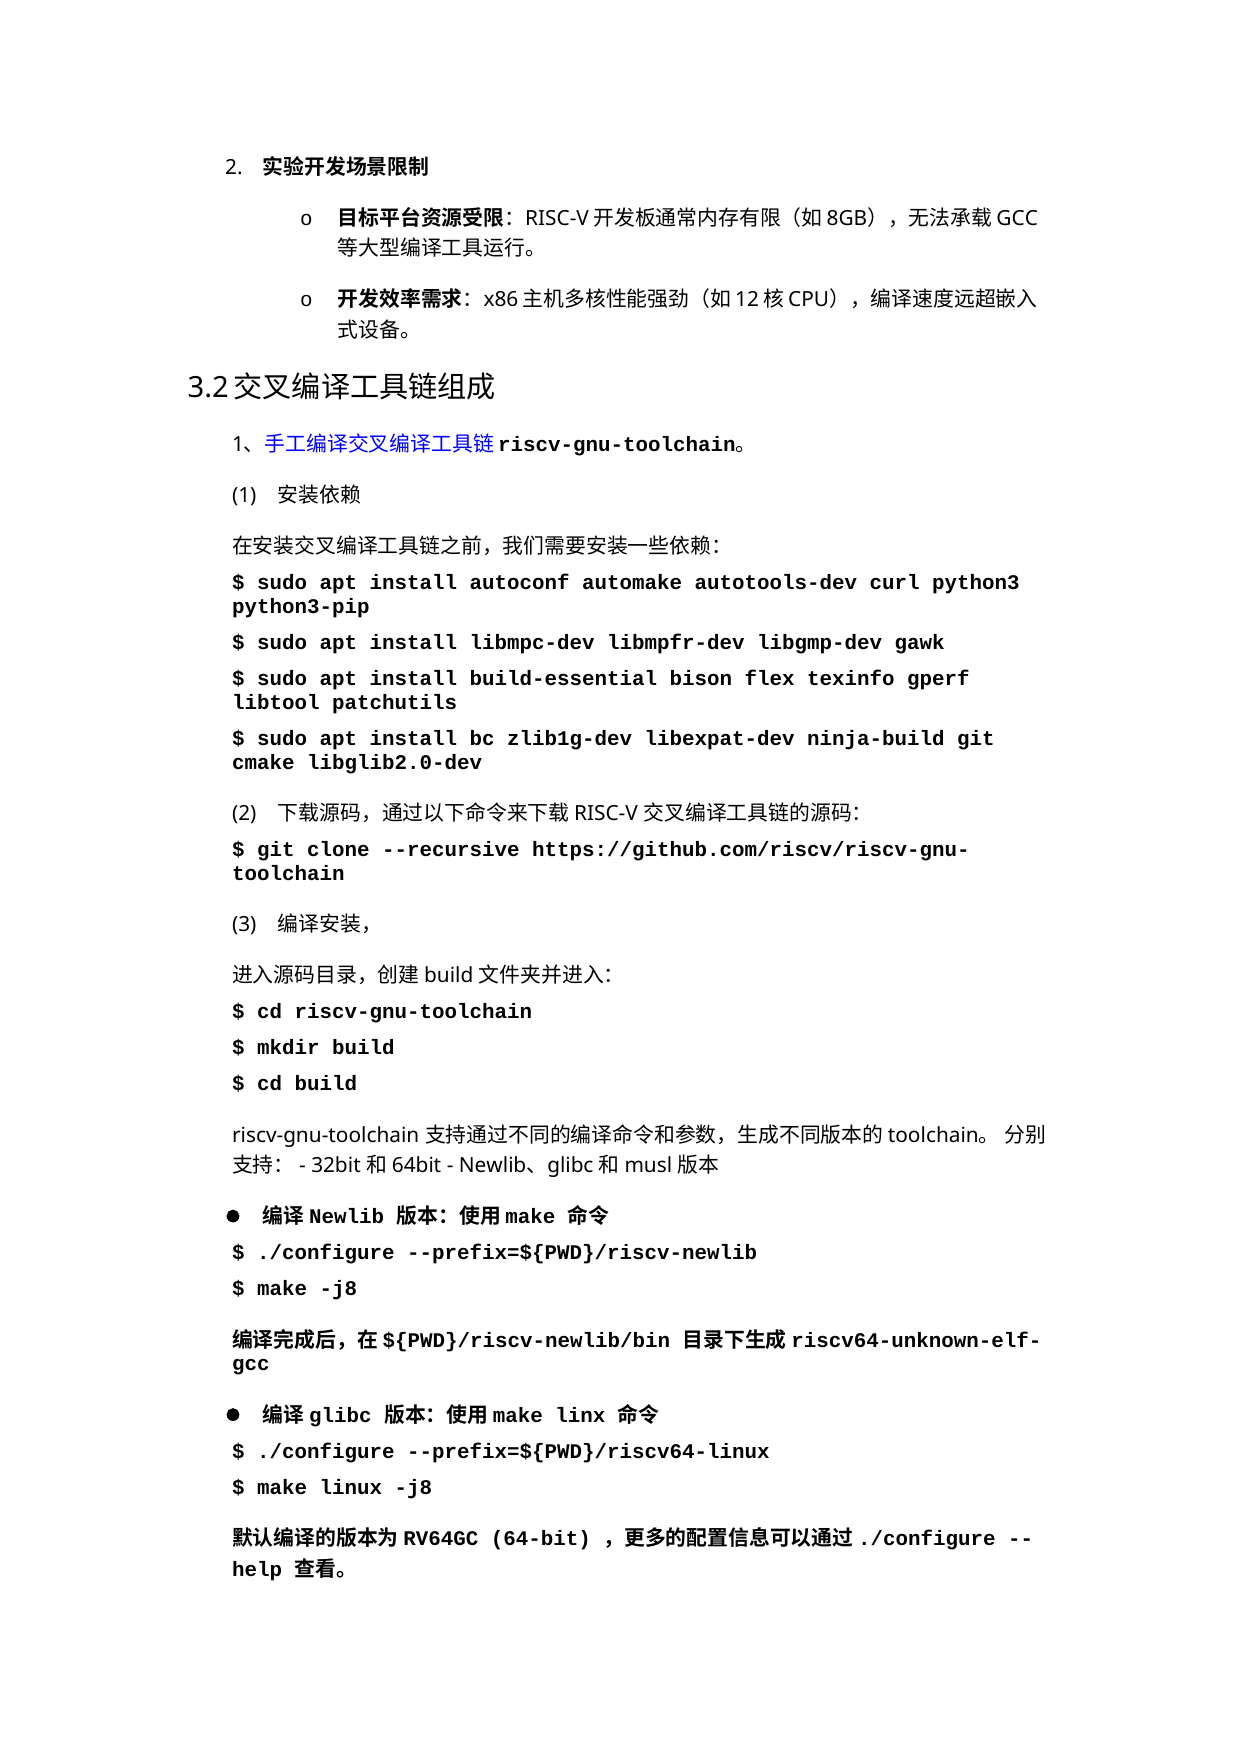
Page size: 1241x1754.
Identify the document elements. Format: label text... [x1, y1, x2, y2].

list $ ./configure --prefix=${PWD}/riscv64-linux [232, 1441, 1053, 1464]
list 编译 glibc 版本：使用 make linx 命令 [225, 1398, 1053, 1428]
list 1、手工编译交叉编译工具链riscv-gnu-toolchain。 [232, 427, 1053, 458]
list $ sudo apt install autoconf automake autotools-dev curl python3 python3-pip [232, 572, 1053, 620]
list $ sudo apt install libmpc-dev libmpfr-dev libgmp-dev gawk [232, 632, 1053, 656]
list $ git clone --recursive https://github.com/riscv/riscv-gnu-toolchain [232, 839, 1053, 886]
list riscv-gnu-toolchain 支持通过不同的编译命令和参数，生成不同版本的 toolchain。 分别支持： - 32bit 和 64bit - Newlib、glibc 和 musl 版本 [232, 1118, 1053, 1178]
list 实验开发场景限制 [225, 150, 1053, 180]
list 开发效率需求：x86主机多核性能强劲（如12核CPU），编译速度远超嵌入式设备。 [300, 283, 1053, 343]
list $ cd riscv-gnu-toolchain [232, 1001, 1053, 1025]
list 编译 Newlib 版本：使用 make 命令 [225, 1199, 1053, 1230]
list 进入源码目录，创建 build 文件夹并进入： [232, 958, 1053, 989]
list $ make linux -j8 [232, 1477, 1053, 1501]
list 编译完成后，在 ${PWD}/riscv-newlib/bin 目录下生成 riscv64-unknown-elf-gcc [232, 1323, 1053, 1377]
list $ sudo apt install bc zlib1g-dev libexpat-dev ninja-build git cmake libglib2.0-dev [232, 728, 1053, 775]
list 编译安装， [232, 907, 1053, 937]
list $ cd build [232, 1073, 1053, 1097]
subtitle 交叉编译工具链组成 [187, 364, 1053, 406]
list 在安装交叉编译工具链之前，我们需要安装一些依赖： [232, 530, 1053, 560]
list 安装依赖 [232, 478, 1053, 509]
list 下载源码，通过以下命令来下载 RISC-V 交叉编译工具链的源码： [232, 796, 1053, 827]
list $ ./configure --prefix=${PWD}/riscv-newlib [232, 1242, 1053, 1266]
list $ make -j8 [232, 1278, 1053, 1302]
list 默认编译的版本为 RV64GC (64-bit) ，更多的配置信息可以通过 ./configure --help 查看。 [232, 1521, 1053, 1582]
list $ mkdir build [232, 1037, 1053, 1061]
list $ sudo apt install build-essential bison flex texinfo gperf libtool patchutils [232, 668, 1053, 716]
list 目标平台资源受限：RISC-V开发板通常内存有限（如8GB），无法承载GCC等大型编译工具运行。 [300, 201, 1053, 262]
